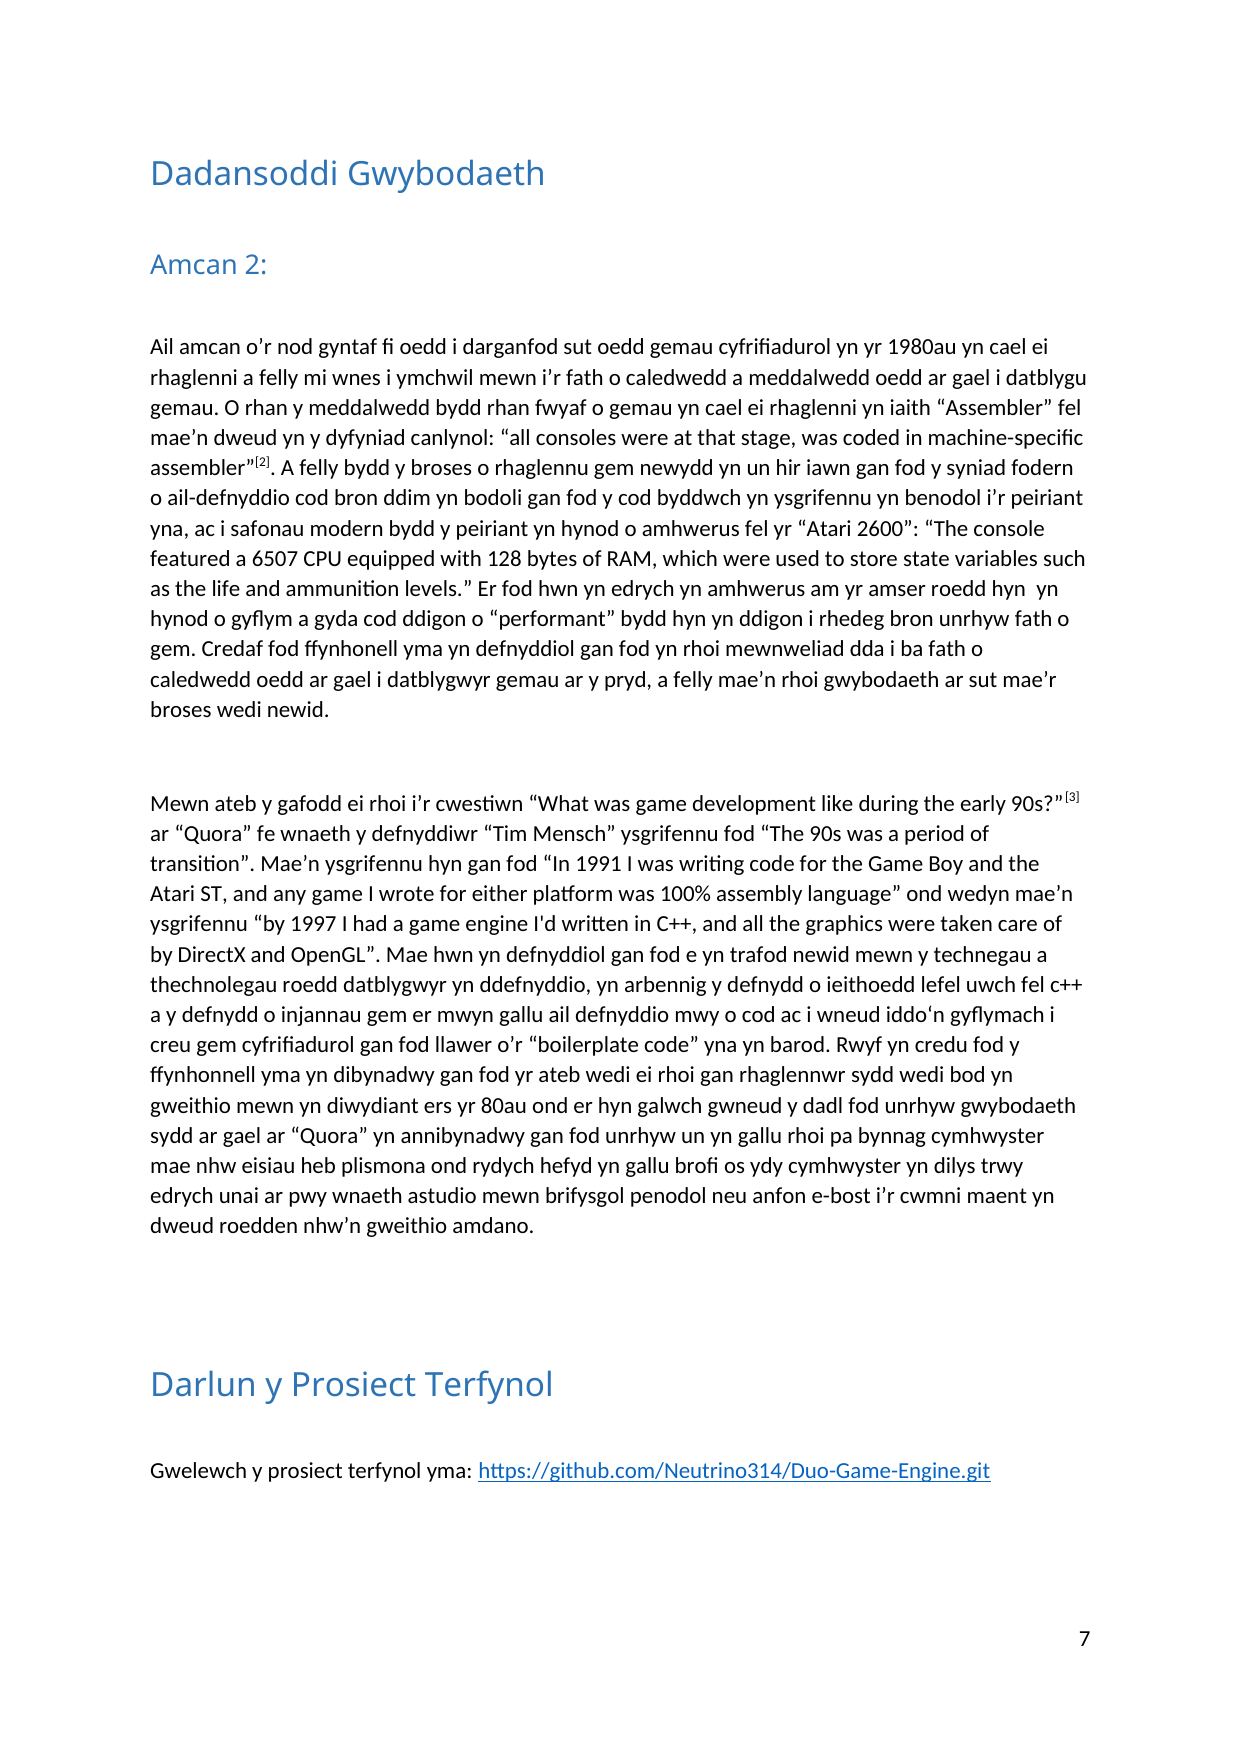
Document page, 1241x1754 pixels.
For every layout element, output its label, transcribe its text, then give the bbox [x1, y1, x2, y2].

subtitle Amcan 2: [150, 246, 1090, 283]
subtitle Darlun y Prosiect Terfynol [150, 1361, 1090, 1406]
text Mewn ateb y gafodd ei rhoi i’r cwestiwn “What was game development like during the early 90s?”[3] ar “Quora” fe wnaeth y defnyddiwr “Tim Mensch” ysgrifennu fod “The 90s was a period of transition”. Mae’n ysgrifennu hyn gan fod “In 1991 I was writing code for the Game Boy and the Atari ST, and any game I wrote for either platform was 100% assembly language” ond wedyn mae’n ysgrifennu “by 1997 I had a game engine I'd written in C++, and all the graphics were taken care of by DirectX and OpenGL”. Mae hwn yn defnyddiol gan fod e yn trafod newid mewn y technegau a thechnolegau roedd datblygwyr yn ddefnyddio, yn arbennig y defnydd o ieithoedd lefel uwch fel c++ a y defnydd o injannau gem er mwyn gallu ail defnyddio mwy o cod ac i wneud iddo‘n gyflymach i creu gem cyfrifiadurol gan fod llawer o’r “boilerplate code” yna yn barod. Rwyf yn credu fod y ffynhonnell yma yn dibynadwy gan fod yr ateb wedi ei rhoi gan rhaglennwr sydd wedi bod yn gweithio mewn yn diwydiant ers yr 80au ond er hyn galwch gwneud y dadl fod unrhyw gwybodaeth sydd ar gael ar “Quora” yn annibynadwy gan fod unrhyw un yn gallu rhoi pa bynnag cymhwyster mae nhw eisiau heb plismona ond rydych hefyd yn gallu brofi os ydy cymhwyster yn dilys trwy edrych unai ar pwy wnaeth astudio mewn brifysgol penodol neu anfon e-bost i’r cwmni maent yn dweud roedden nhw’n gweithio amdano. [150, 789, 1090, 1240]
subtitle Dadansoddi Gwybodaeth [150, 150, 1090, 195]
text Gwelewch y prosiect terfynol yma: https://github.com/Neutrino314/Duo-Game-Engine.git [150, 1456, 1090, 1484]
text Ail amcan o’r nod gyntaf fi oedd i darganfod sut oedd gemau cyfrifiadurol yn yr 1980au yn cael ei rhaglenni a felly mi wnes i ymchwil mewn i’r fath o caledwedd a meddalwedd oedd ar gael i datblygu gemau. O rhan y meddalwedd bydd rhan fwyaf o gemau yn cael ei rhaglenni yn iaith “Assembler” fel mae’n dweud yn y dyfyniad canlynol: “all consoles were at that stage, was coded in machine-specific assembler”[2]. A felly bydd y broses o rhaglennu gem newydd yn un hir iawn gan fod y syniad fodern o ail-defnyddio cod bron ddim yn bodoli gan fod y cod byddwch yn ysgrifennu yn benodol i’r peiriant yna, ac i safonau modern bydd y peiriant yn hynod o amhwerus fel yr “Atari 2600”: “The console featured a 6507 CPU equipped with 128 bytes of RAM, which were used to store state variables such as the life and ammunition levels.” Er fod hwn yn edrych yn amhwerus am yr amser roedd hyn yn hynod o gyflym a gyda cod ddigon o “performant” bydd hyn yn ddigon i rhedeg bron unrhyw fath o gem. Credaf fod ffynhonell yma yn defnyddiol gan fod yn rhoi mewnweliad dda i ba fath o caledwedd oedd ar gael i datblygwyr gemau ar y pryd, a felly mae’n rhoi gwybodaeth ar sut mae’r broses wedi newid. [150, 332, 1090, 723]
